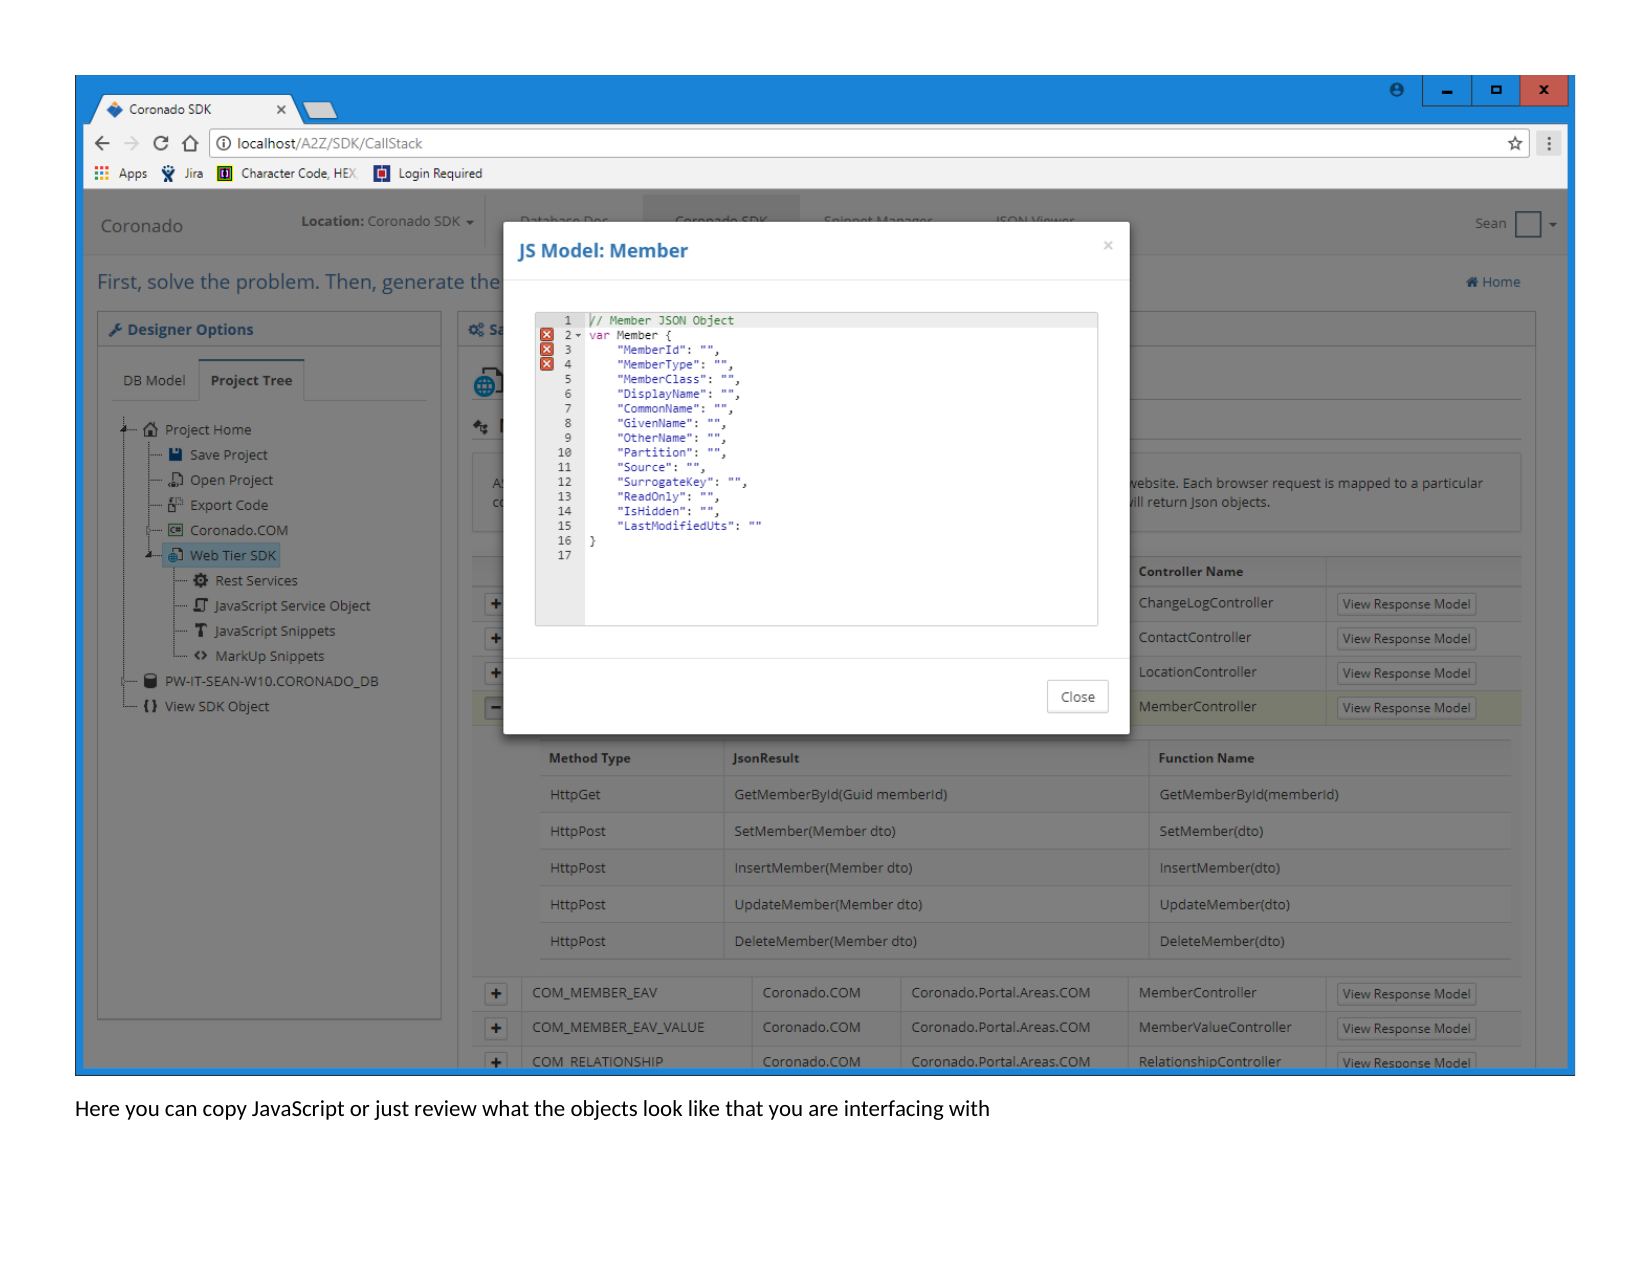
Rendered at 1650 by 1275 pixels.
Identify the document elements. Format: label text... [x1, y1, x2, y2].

text Here you can copy JavaScript or just review what the objects look like that you are interfacing with [75, 1094, 1575, 1123]
picture [75, 75, 1575, 1076]
